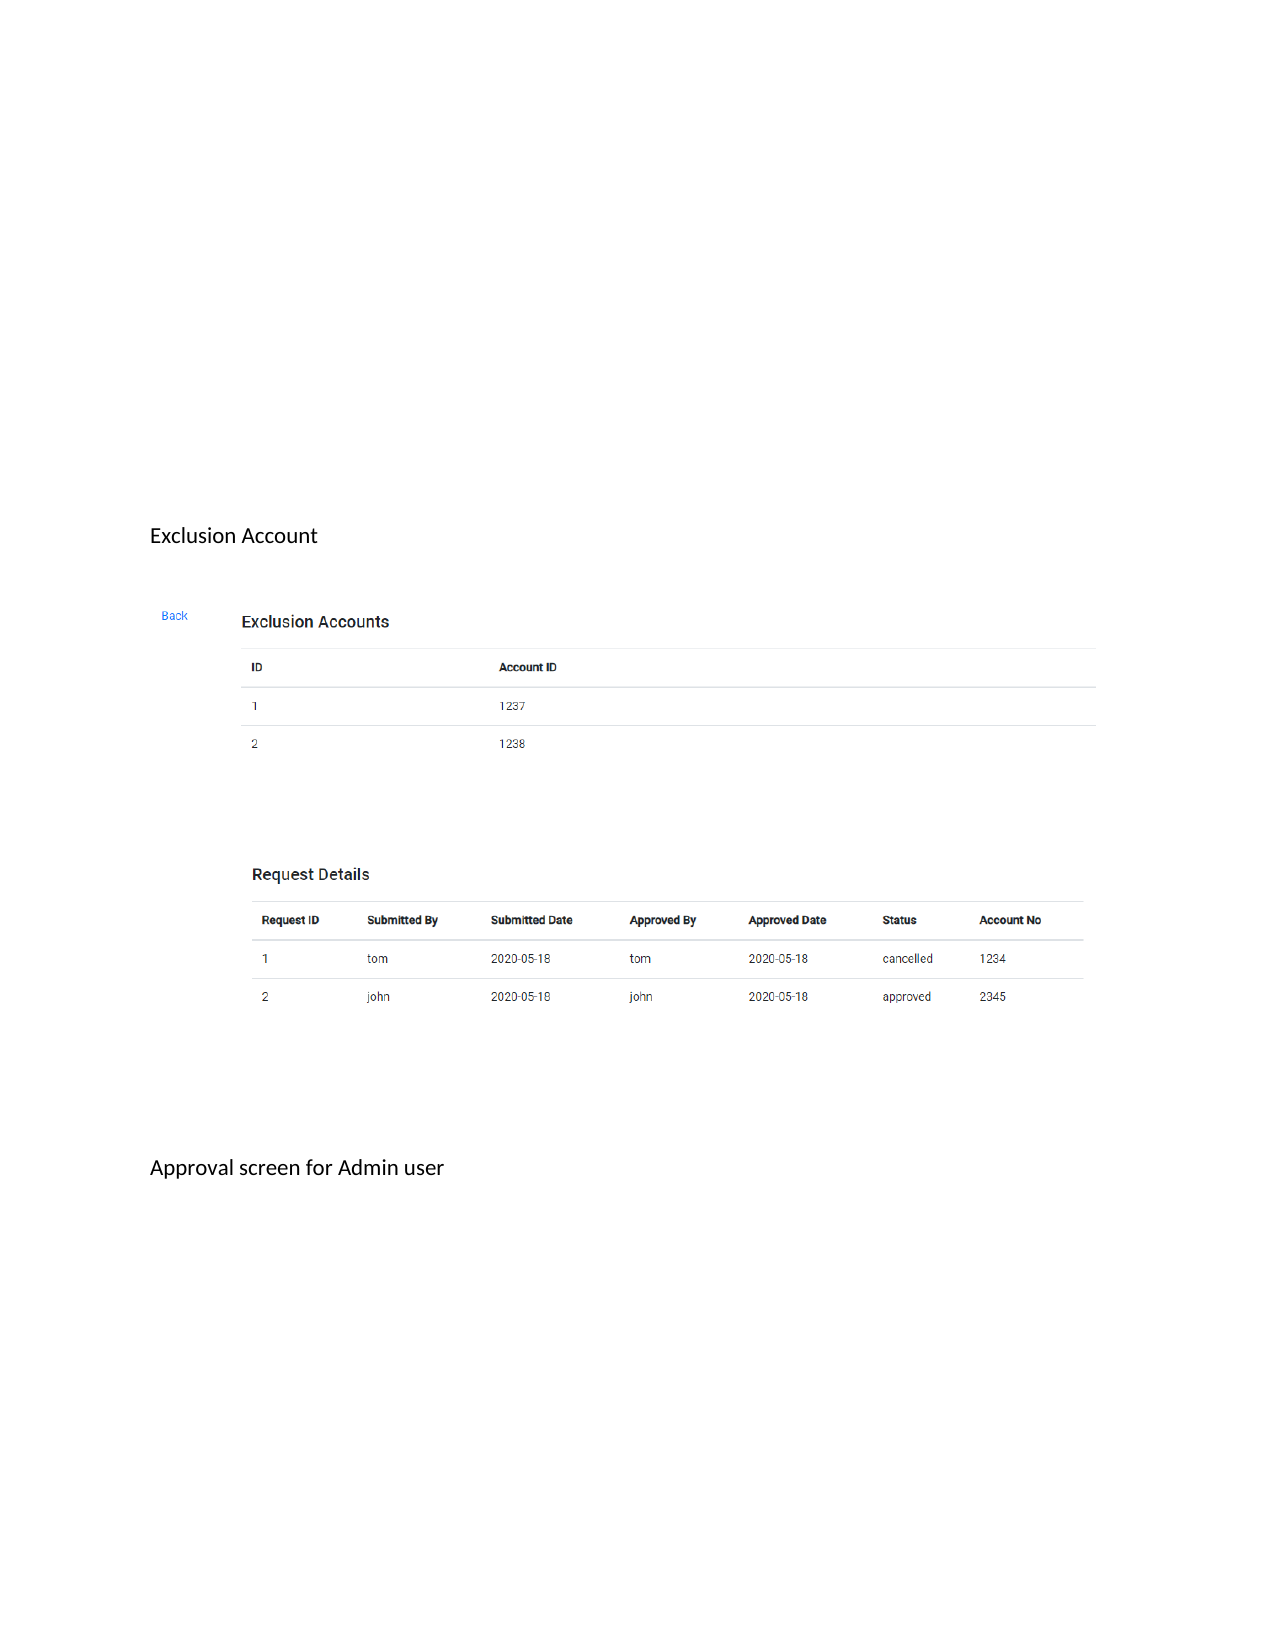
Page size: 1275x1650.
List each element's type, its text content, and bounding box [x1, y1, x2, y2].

picture [150, 574, 1125, 1018]
text Approval screen for Admin user [150, 1153, 1125, 1181]
text Exclusion Account [150, 521, 1125, 549]
